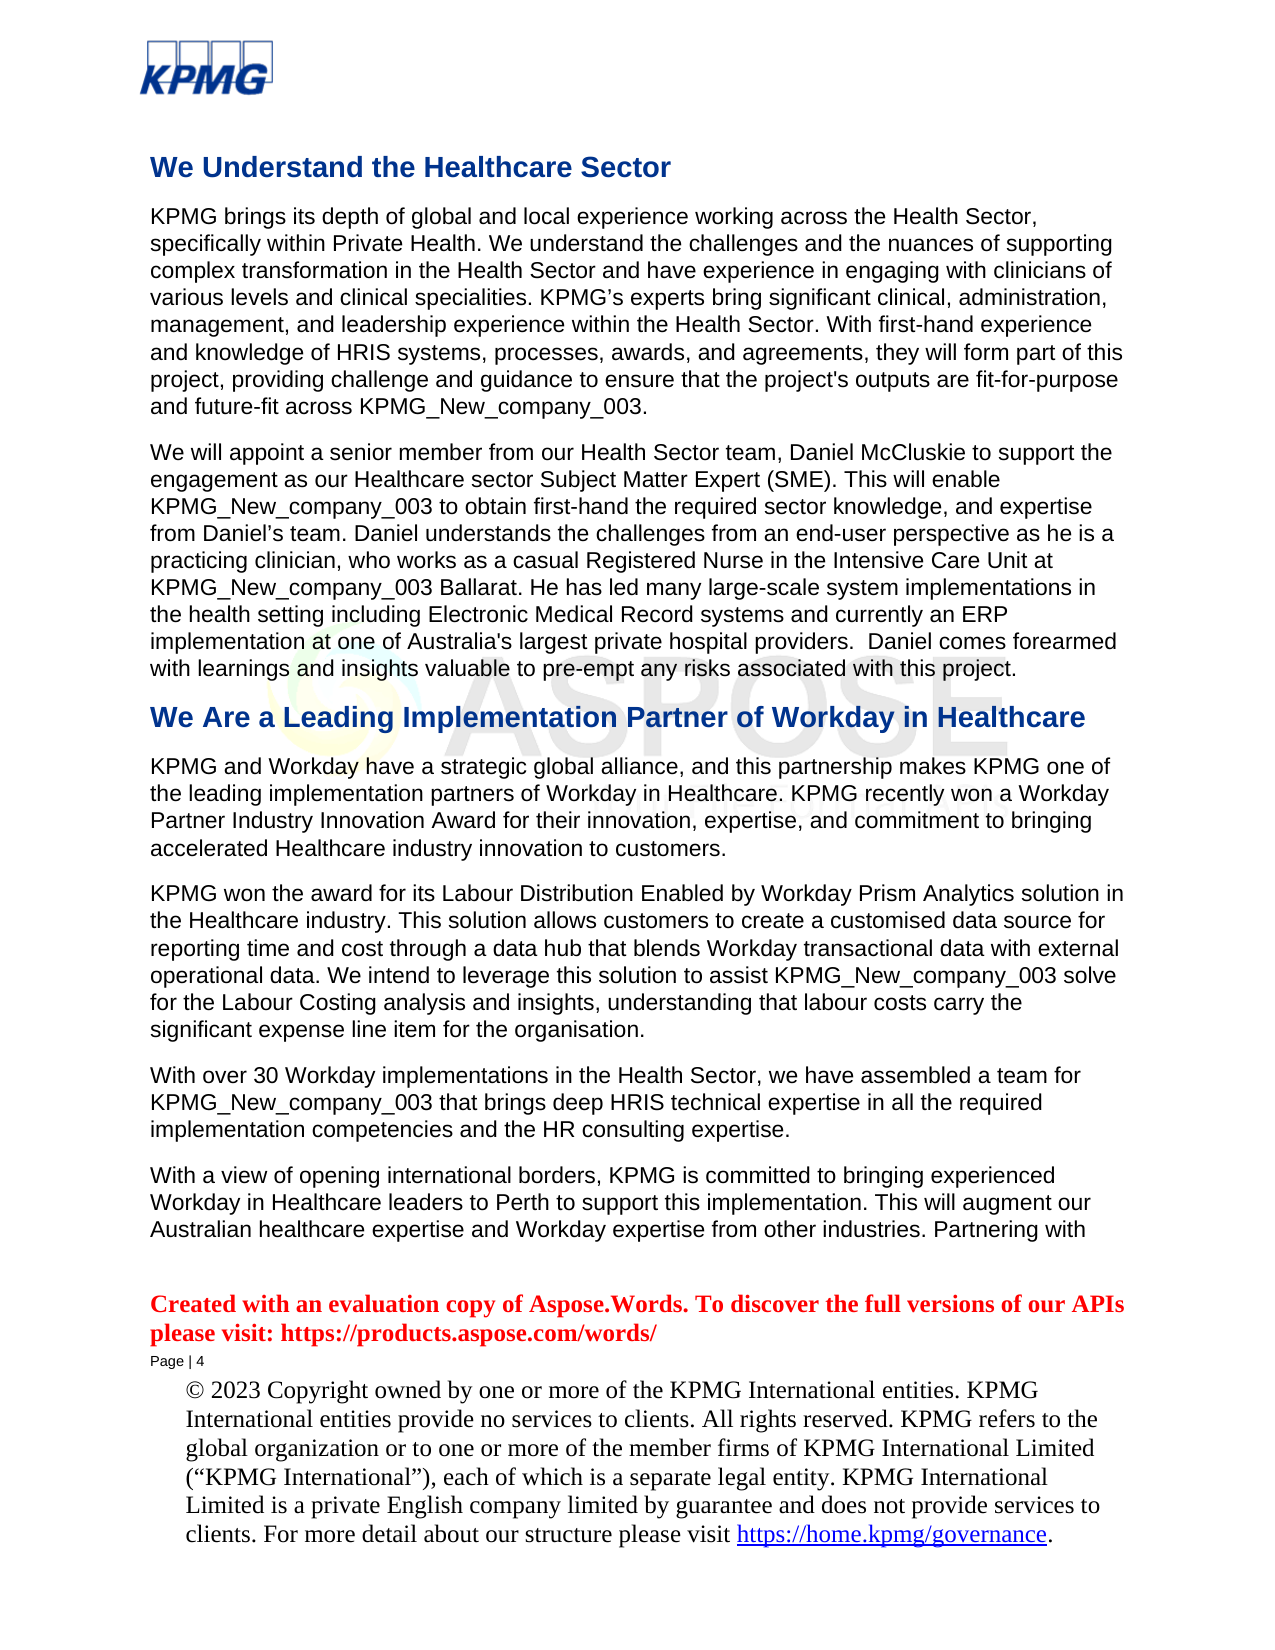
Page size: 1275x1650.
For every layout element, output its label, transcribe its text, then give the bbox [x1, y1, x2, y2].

picture [118, 0, 302, 136]
text We Understand the Healthcare Sector [150, 150, 1125, 183]
text KPMG brings its depth of global and local experience working across the Health Sector, specifically within Private Health. We understand the challenges and the nuances of supporting complex transformation in the Health Sector and have experience in engaging with clinicians of various levels and clinical specialities. KPMG’s experts bring significant clinical, administration, management, and leadership experience within the Health Sector. With first-hand experience and knowledge of HRIS systems, processes, awards, and agreements, they will form part of this project, providing challenge and guidance to ensure that the project's outputs are fit-for-purpose and future-fit across KPMG_New_company_003. [150, 202, 1125, 419]
text With over 30 Workday implementations in the Health Sector, we have assembled a team for KPMG_New_company_003 that brings deep HRIS technical expertise in all the required implementation competencies and the HR consulting expertise. [150, 1061, 1125, 1142]
text KPMG and Workday have a strategic global alliance, and this partnership makes KPMG one of the leading implementation partners of Workday in Healthcare. KPMG recently won a Workday Partner Industry Innovation Award for their innovation, expertise, and commitment to bringing accelerated Healthcare industry innovation to customers. [150, 752, 1125, 861]
text We will appoint a senior member from our Health Sector team, Daniel McCluskie to support the engagement as our Healthcare sector Subject Matter Expert (SME). This will enable KPMG_New_company_003 to obtain first-hand the required sector knowledge, and expertise from Daniel’s team. Daniel understands the challenges from an end-user perspective as he is a practicing clinician, who works as a casual Registered Nurse in the Intensive Care Unit at KPMG_New_company_003 Ballarat. He has led many large-scale system implementations in the health setting including Electronic Medical Record systems and currently an ERP implementation at one of Australia's largest private hospital providers. Daniel comes forearmed with learnings and insights valuable to pre-empt any risks associated with this project. [150, 438, 1125, 681]
text KPMG won the award for its Labour Distribution Enabled by Workday Prism Analytics solution in the Healthcare industry. This solution allows customers to create a customised data source for reporting time and cost through a data hub that blends Workday transactional data with external operational data. We intend to leverage this solution to assist KPMG_New_company_003 solve for the Labour Costing analysis and insights, understanding that labour costs carry the significant expense line item for the organisation. [150, 879, 1125, 1042]
text We Are a Leading Implementation Partner of Workday in Healthcare [150, 700, 1125, 734]
